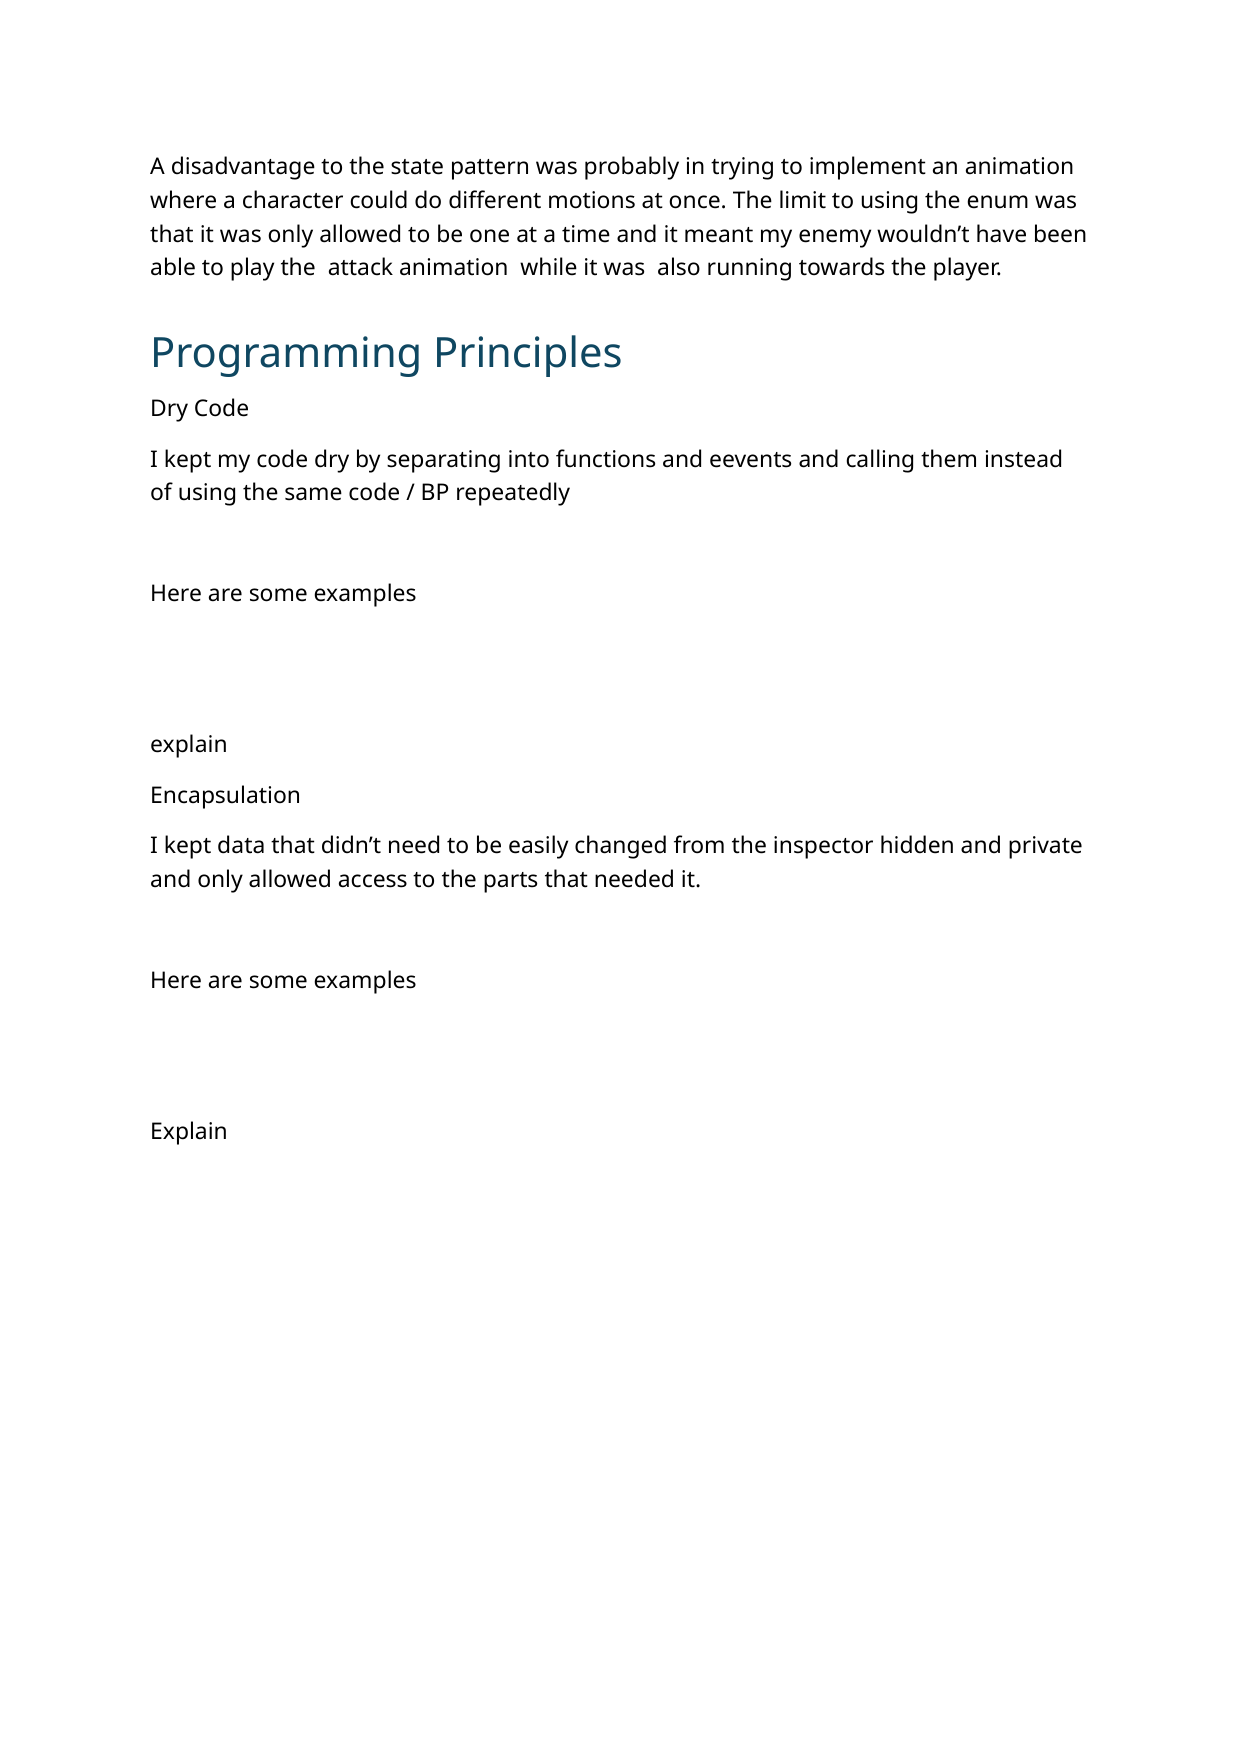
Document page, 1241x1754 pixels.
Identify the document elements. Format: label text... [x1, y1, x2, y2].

subtitle Programming Principles [150, 322, 1090, 379]
text I kept data that didn’t need to be easily changed from the inspector hidden and private and only allowed access to the parts that needed it. [150, 829, 1090, 894]
text Here are some examples [150, 577, 1090, 608]
text Explain [150, 1115, 1090, 1146]
text explain [150, 728, 1090, 759]
text Encapsulation [150, 779, 1090, 810]
text I kept my code dry by separating into functions and eevents and calling them instead of using the same code / BP repeatedly [150, 442, 1090, 507]
text Dry Code [150, 392, 1090, 423]
text Here are some examples [150, 964, 1090, 995]
text A disadvantage to the state pattern was probably in trying to implement an animation where a character could do different motions at once. The limit to using the enum was that it was only allowed to be one at a time and it meant my enemy wouldn’t have been able to play the attack animation while it was also running towards the player. [150, 150, 1090, 282]
